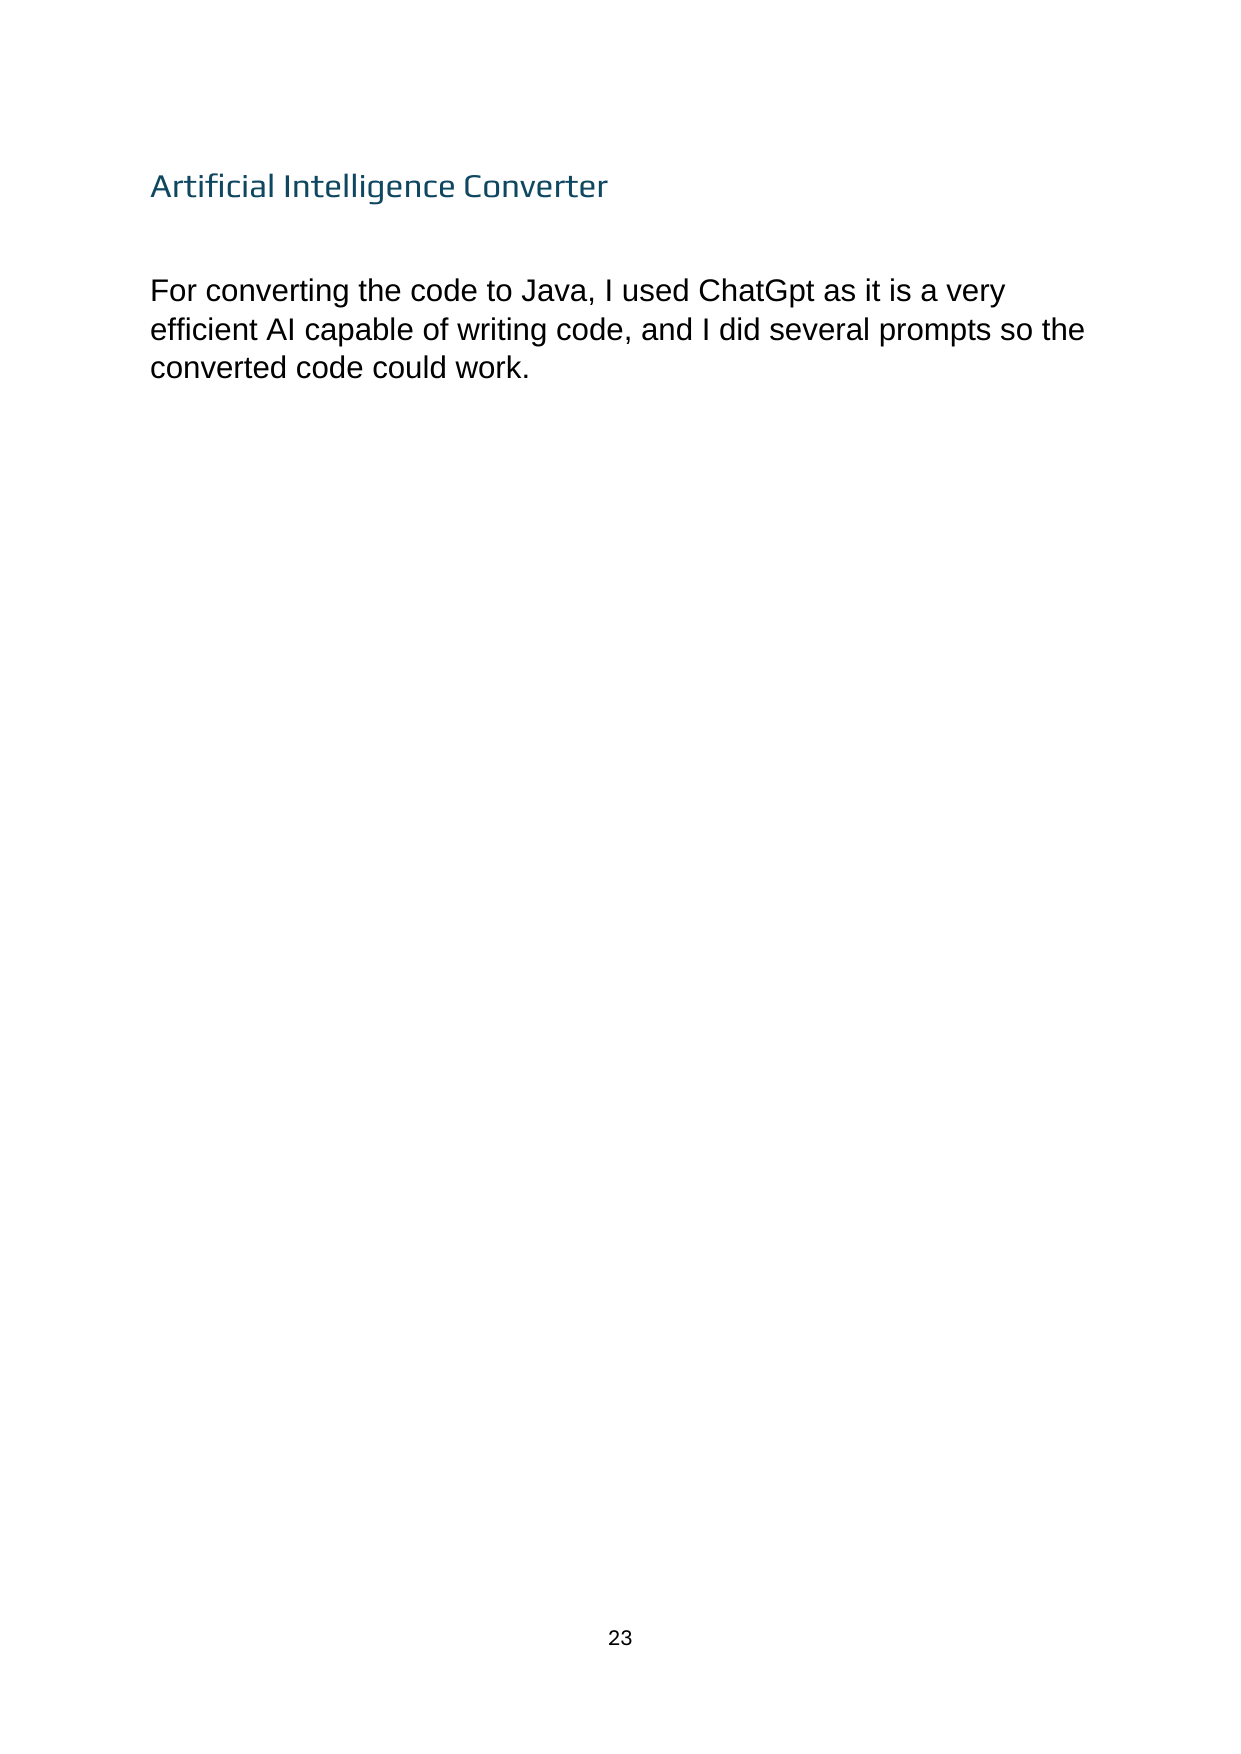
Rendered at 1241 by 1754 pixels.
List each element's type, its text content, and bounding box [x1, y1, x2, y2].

subtitle Artificial Intelligence Converter [150, 167, 1090, 205]
text For converting the code to Java, I used ChatGpt as it is a very efficient AI capable of writing code, and I did several prompts so the converted code could work. [150, 272, 1090, 385]
